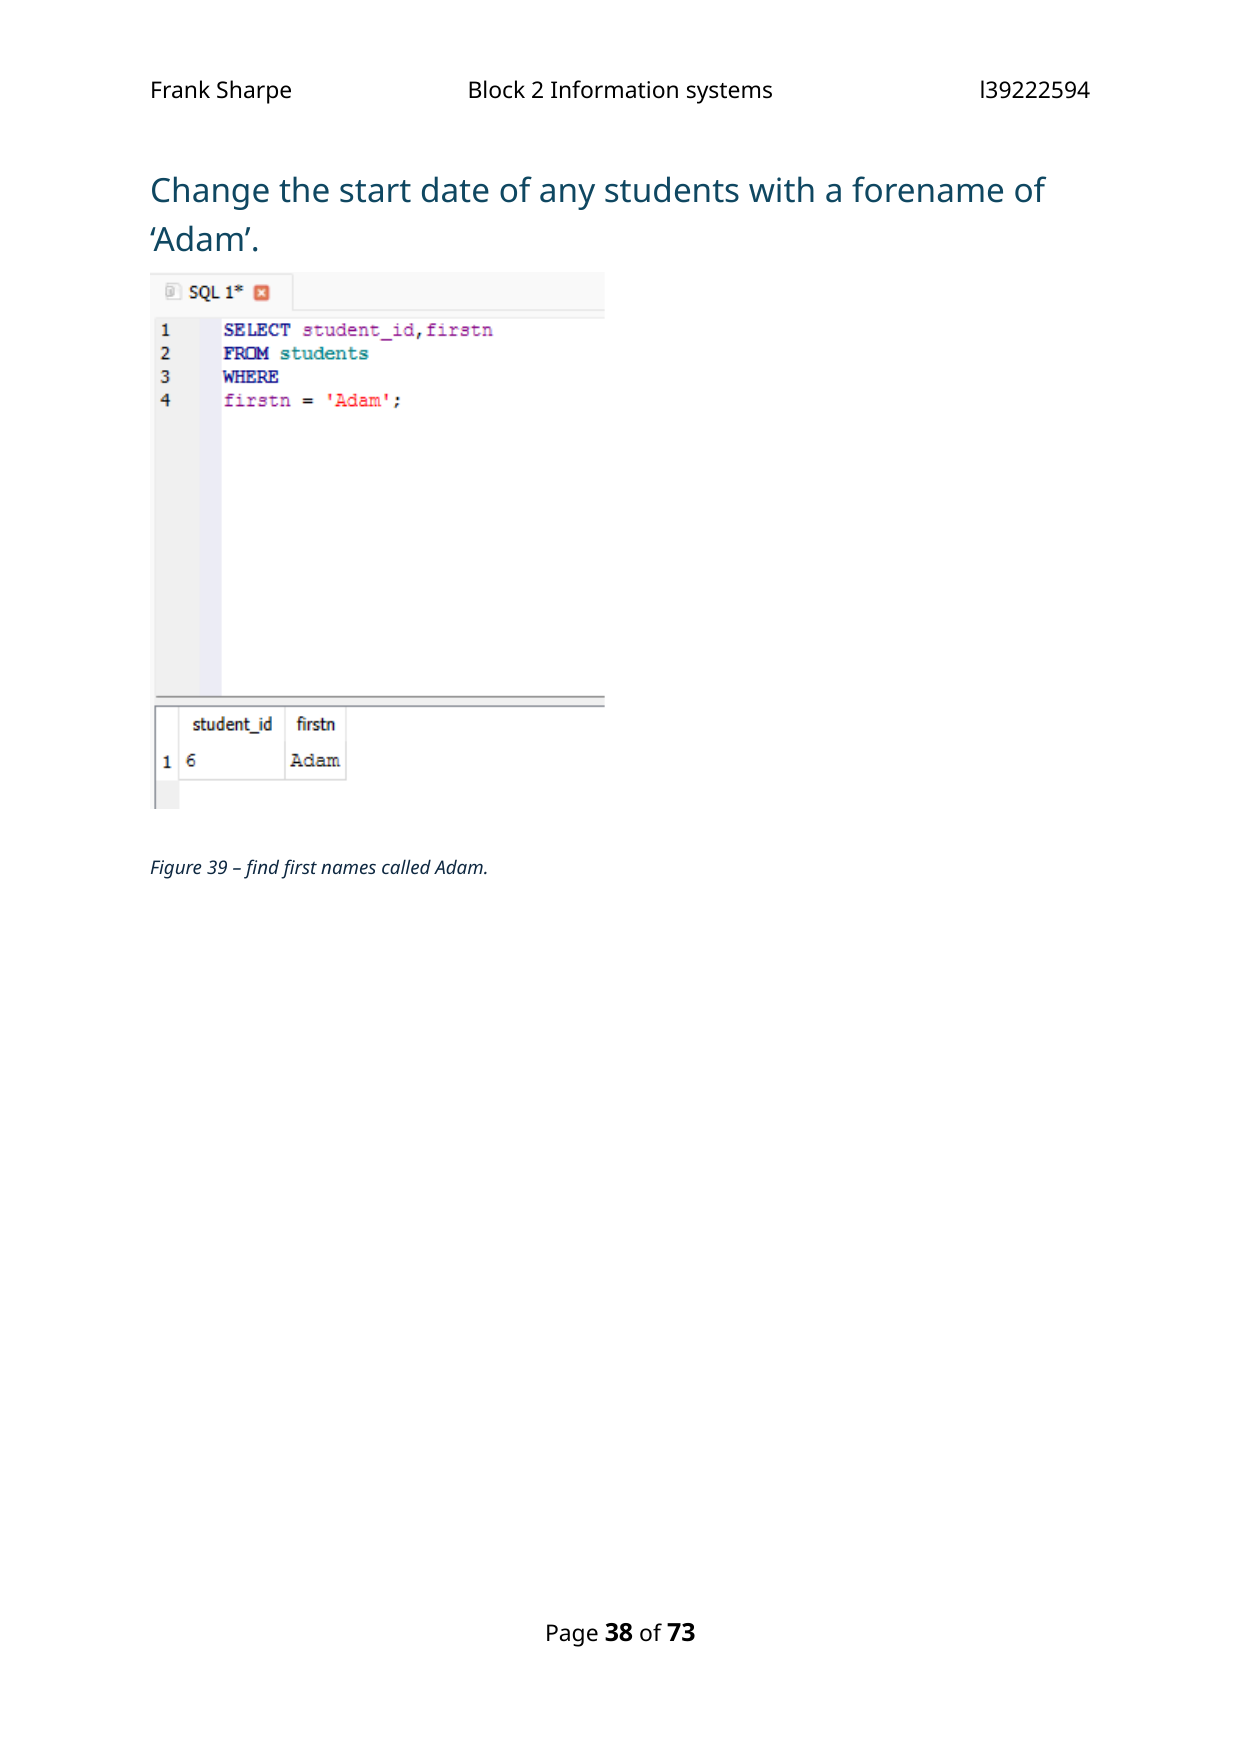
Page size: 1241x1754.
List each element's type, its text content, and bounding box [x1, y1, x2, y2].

subtitle Change the start date of any students with a forename of ‘Adam’. [150, 167, 1090, 261]
picture [150, 272, 605, 809]
